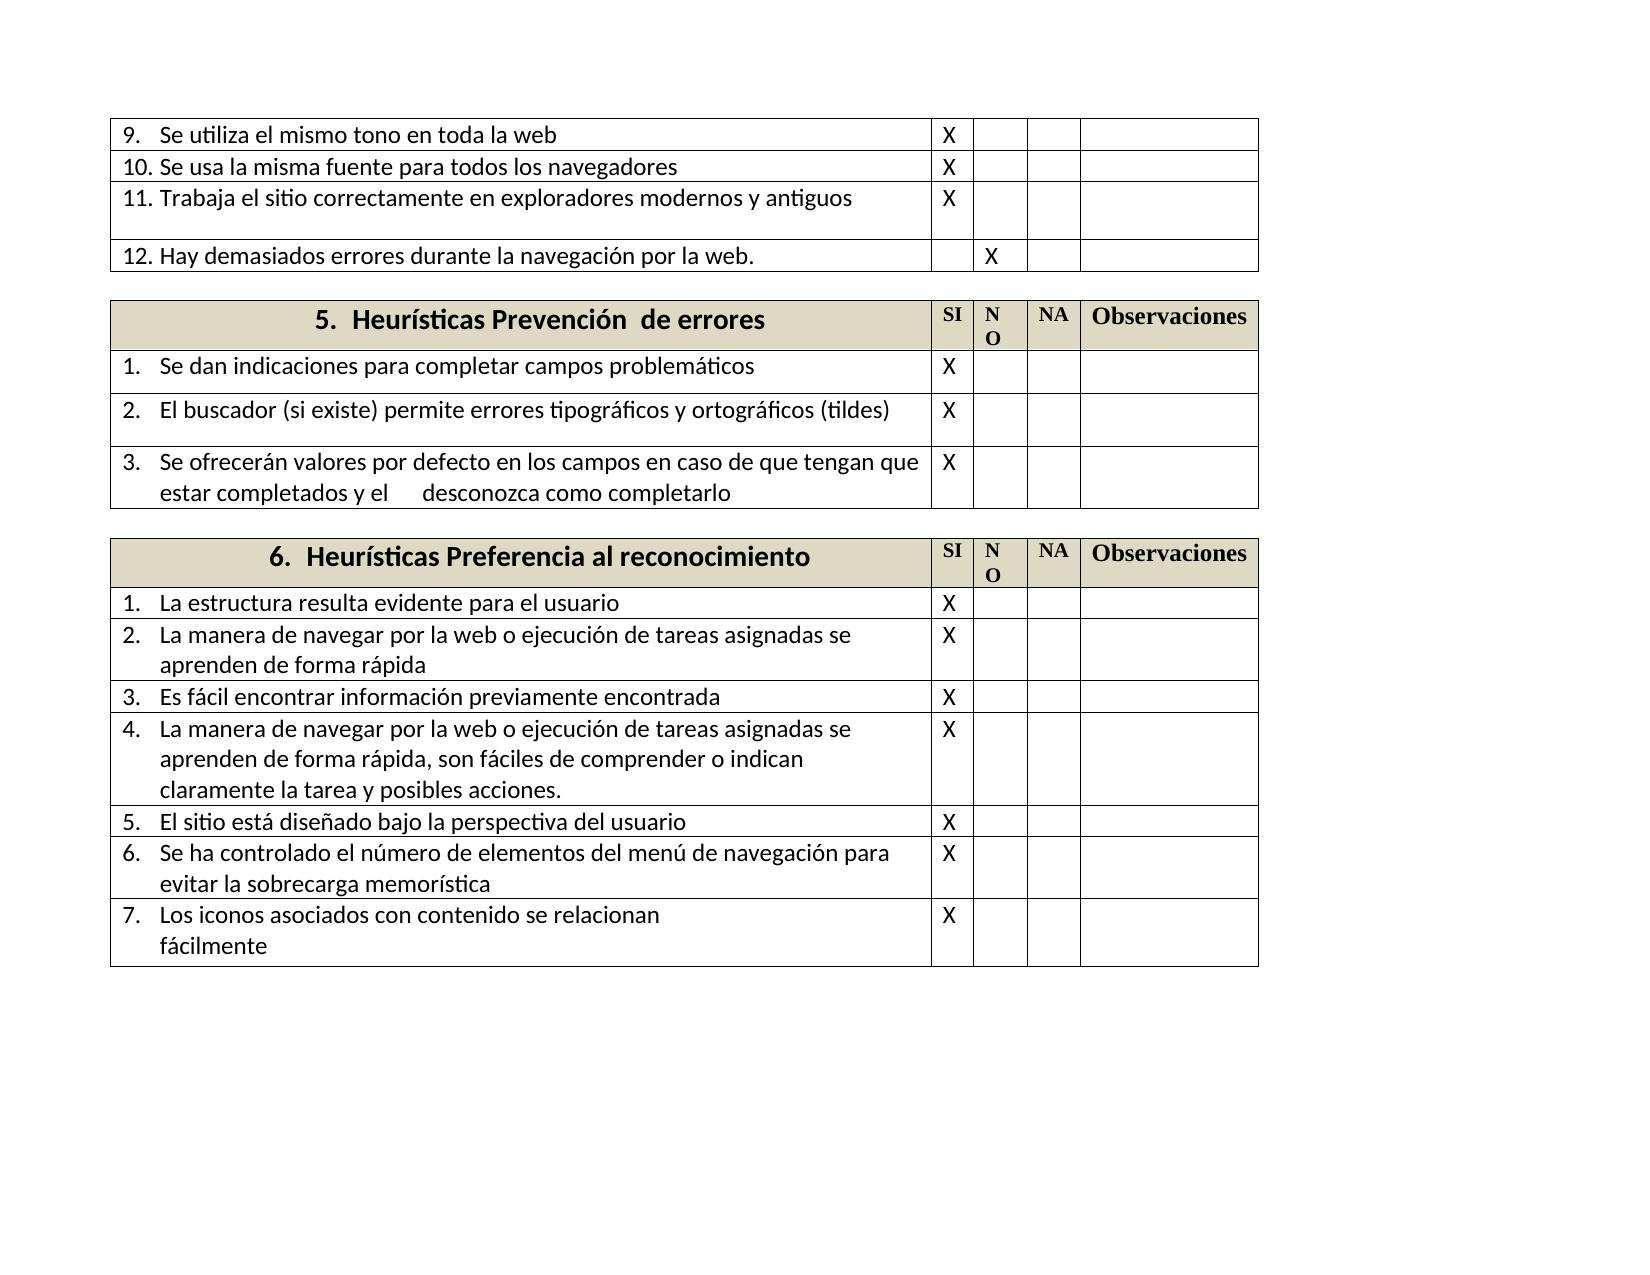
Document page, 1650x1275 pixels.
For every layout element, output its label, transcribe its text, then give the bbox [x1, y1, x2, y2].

table_cell El sitio está diseñado bajo la perspectiva del usuario [111, 806, 931, 836]
table_header NA [1028, 301, 1080, 349]
table_header SI [932, 539, 973, 587]
table_cell Se dan indicaciones para completar campos problemáticos [111, 351, 931, 393]
table_cell Los iconos asociados con contenido se relacionan fácilmente [111, 899, 931, 966]
table_cell [1028, 447, 1080, 508]
table_cell [1081, 588, 1258, 618]
table_cell [974, 119, 1027, 150]
table_cell [1081, 119, 1258, 150]
table_cell [974, 447, 1027, 508]
table_cell X [932, 151, 973, 181]
table_cell [974, 588, 1027, 618]
table_cell Trabaja el sitio correctamente en exploradores modernos y antiguos [111, 182, 931, 239]
table_cell [1081, 151, 1258, 181]
table_cell Es fácil encontrar información previamente encontrada [111, 681, 931, 712]
table_cell [1028, 151, 1080, 181]
table_cell [932, 240, 973, 271]
table_header NO [974, 301, 1027, 349]
table_cell Se ha controlado el número de elementos del menú de navegación para evitar la sobrecarga memorística [111, 837, 931, 898]
table_cell [974, 619, 1027, 680]
table_header Observaciones [1081, 301, 1258, 349]
table_cell X [974, 240, 1027, 271]
table_cell X [932, 394, 973, 446]
table_cell [1028, 899, 1080, 966]
table_cell X [932, 182, 973, 239]
table_cell X [932, 899, 973, 966]
table_cell Se usa la misma fuente para todos los navegadores [111, 151, 931, 181]
table_cell X [932, 351, 973, 393]
table_cell [1028, 837, 1080, 898]
table_cell [974, 351, 1027, 393]
table_cell [1081, 351, 1258, 393]
table_cell [1028, 240, 1080, 271]
table_cell [1081, 394, 1258, 446]
table_header NA [1028, 539, 1080, 587]
table_cell [974, 394, 1027, 446]
table_cell [974, 681, 1027, 712]
table_cell [1028, 806, 1080, 836]
table_cell [1081, 619, 1258, 680]
table_cell [1028, 619, 1080, 680]
table_header Heurísticas Prevención de errores [111, 301, 931, 349]
table_cell [1028, 713, 1080, 805]
table_cell La estructura resulta evidente para el usuario [111, 588, 931, 618]
table_cell X [932, 447, 973, 508]
table_cell [1081, 447, 1258, 508]
table_cell [974, 713, 1027, 805]
table_cell [1081, 681, 1258, 712]
table_cell [1081, 899, 1258, 966]
table_header NO [974, 539, 1027, 587]
table_header SI [932, 301, 973, 349]
table_cell Hay demasiados errores durante la navegación por la web. [111, 240, 931, 271]
table_cell El buscador (si existe) permite errores tipográficos y ortográficos (tildes) [111, 394, 931, 446]
table_cell [1081, 713, 1258, 805]
table_cell [974, 182, 1027, 239]
table_cell [1028, 351, 1080, 393]
table_cell X [932, 588, 973, 618]
table_cell [1081, 837, 1258, 898]
table_cell [1028, 182, 1080, 239]
table_cell [1081, 806, 1258, 836]
table_cell La manera de navegar por la web o ejecución de tareas asignadas se aprenden de forma rápida, son fáciles de comprender o indican claramente la tarea y posibles acciones. [111, 713, 931, 805]
table_cell La manera de navegar por la web o ejecución de tareas asignadas se aprenden de forma rápida [111, 619, 931, 680]
table_cell [974, 837, 1027, 898]
table_cell [1028, 119, 1080, 150]
table_cell [974, 151, 1027, 181]
table_cell X [932, 119, 973, 150]
table_cell X [932, 837, 973, 898]
table_cell [974, 899, 1027, 966]
table_cell [1081, 182, 1258, 239]
table_cell Se utiliza el mismo tono en toda la web [111, 119, 931, 150]
table_cell [1028, 588, 1080, 618]
table_cell [1028, 394, 1080, 446]
table_cell X [932, 681, 973, 712]
table_cell X [932, 713, 973, 805]
table_header Observaciones [1081, 539, 1258, 587]
table_cell X [932, 806, 973, 836]
table_cell Se ofrecerán valores por defecto en los campos en caso de que tengan que estar completados y el desconozca como completarlo [111, 447, 931, 508]
table_cell X [932, 619, 973, 680]
table_cell [1081, 240, 1258, 271]
table_cell [974, 806, 1027, 836]
table_header Heurísticas Preferencia al reconocimiento [111, 539, 931, 587]
table_cell [1028, 681, 1080, 712]
